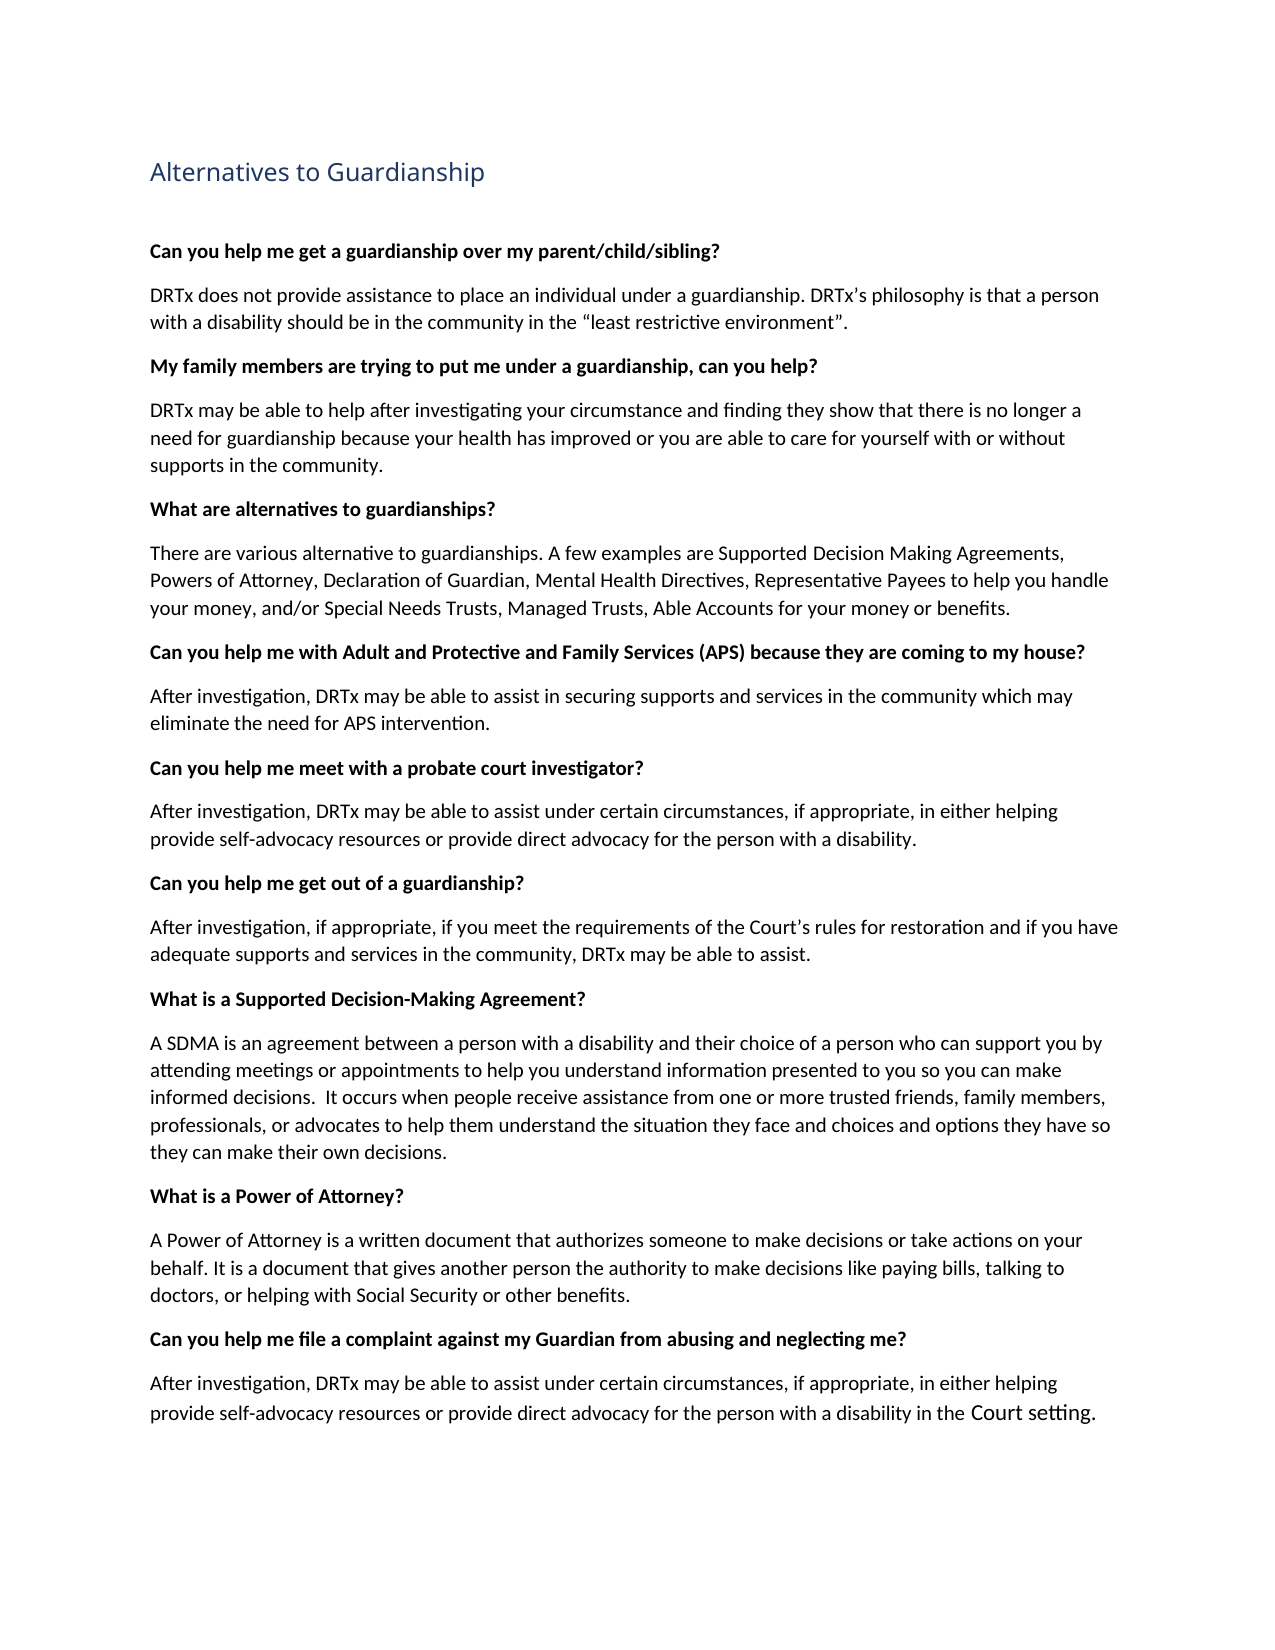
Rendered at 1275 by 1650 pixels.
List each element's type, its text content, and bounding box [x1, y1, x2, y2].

text Can you help me with Adult and Protective and Family Services (APS) because they are coming to my house? [150, 639, 1125, 664]
text What is a Supported Decision-Making Agreement? [150, 986, 1125, 1011]
text What is a Power of Attorney? [150, 1183, 1125, 1209]
text After investigation, DRTx may be able to assist under certain circumstances, if appropriate, in either helping provide self-advocacy resources or provide direct advocacy for the person with a disability. [150, 799, 1125, 852]
text There are various alternative to guardianships. A few examples are Supported Decision Making Agreements, Powers of Attorney, Declaration of Guardian, Mental Health Directives, Representative Payees to help you handle your money, and/or Special Needs Trusts, Managed Trusts, Able Accounts for your money or benefits. [150, 540, 1125, 621]
text DRTx may be able to help after investigating your circumstance and finding they show that there is no longer a need for guardianship because your health has improved or you are able to care for yourself with or without supports in the community. [150, 397, 1125, 478]
text Can you help me file a complaint against my Guardian from abusing and neglecting me? [150, 1326, 1125, 1352]
text Can you help me meet with a probate court investigator? [150, 755, 1125, 780]
text Can you help me get a guardianship over my parent/child/sibling? [150, 238, 1125, 263]
subtitle Alternatives to Guardianship [150, 154, 1125, 188]
text DRTx does not provide assistance to place an individual under a guardianship. DRTx’s philosophy is that a person with a disability should be in the community in the “least restrictive environment”. [150, 282, 1125, 335]
text After investigation, DRTx may be able to assist in securing supports and services in the community which may eliminate the need for APS intervention. [150, 683, 1125, 736]
text Can you help me get out of a guardianship? [150, 870, 1125, 896]
text After investigation, DRTx may be able to assist under certain circumstances, if appropriate, in either helping provide self-advocacy resources or provide direct advocacy for the person with a disability in the Court setting. [150, 1370, 1125, 1426]
text A Power of Attorney is a written document that authorizes someone to make decisions or take actions on your behalf. It is a document that gives another person the authority to make decisions like paying bills, talking to doctors, or helping with Social Security or other benefits. [150, 1227, 1125, 1308]
text After investigation, if appropriate, if you meet the requirements of the Court’s rules for restoration and if you have adequate supports and services in the community, DRTx may be able to assist. [150, 914, 1125, 967]
text A SDMA is an agreement between a person with a disability and their choice of a person who can support you by attending meetings or appointments to help you understand information presented to you so you can make informed decisions. It occurs when people receive assistance from one or more trusted friends, family members, professionals, or advocates to help them understand the situation they face and choices and options they have so they can make their own decisions. [150, 1030, 1125, 1165]
text What are alternatives to guardianships? [150, 496, 1125, 522]
text My family members are trying to put me under a guardianship, can you help? [150, 353, 1125, 379]
